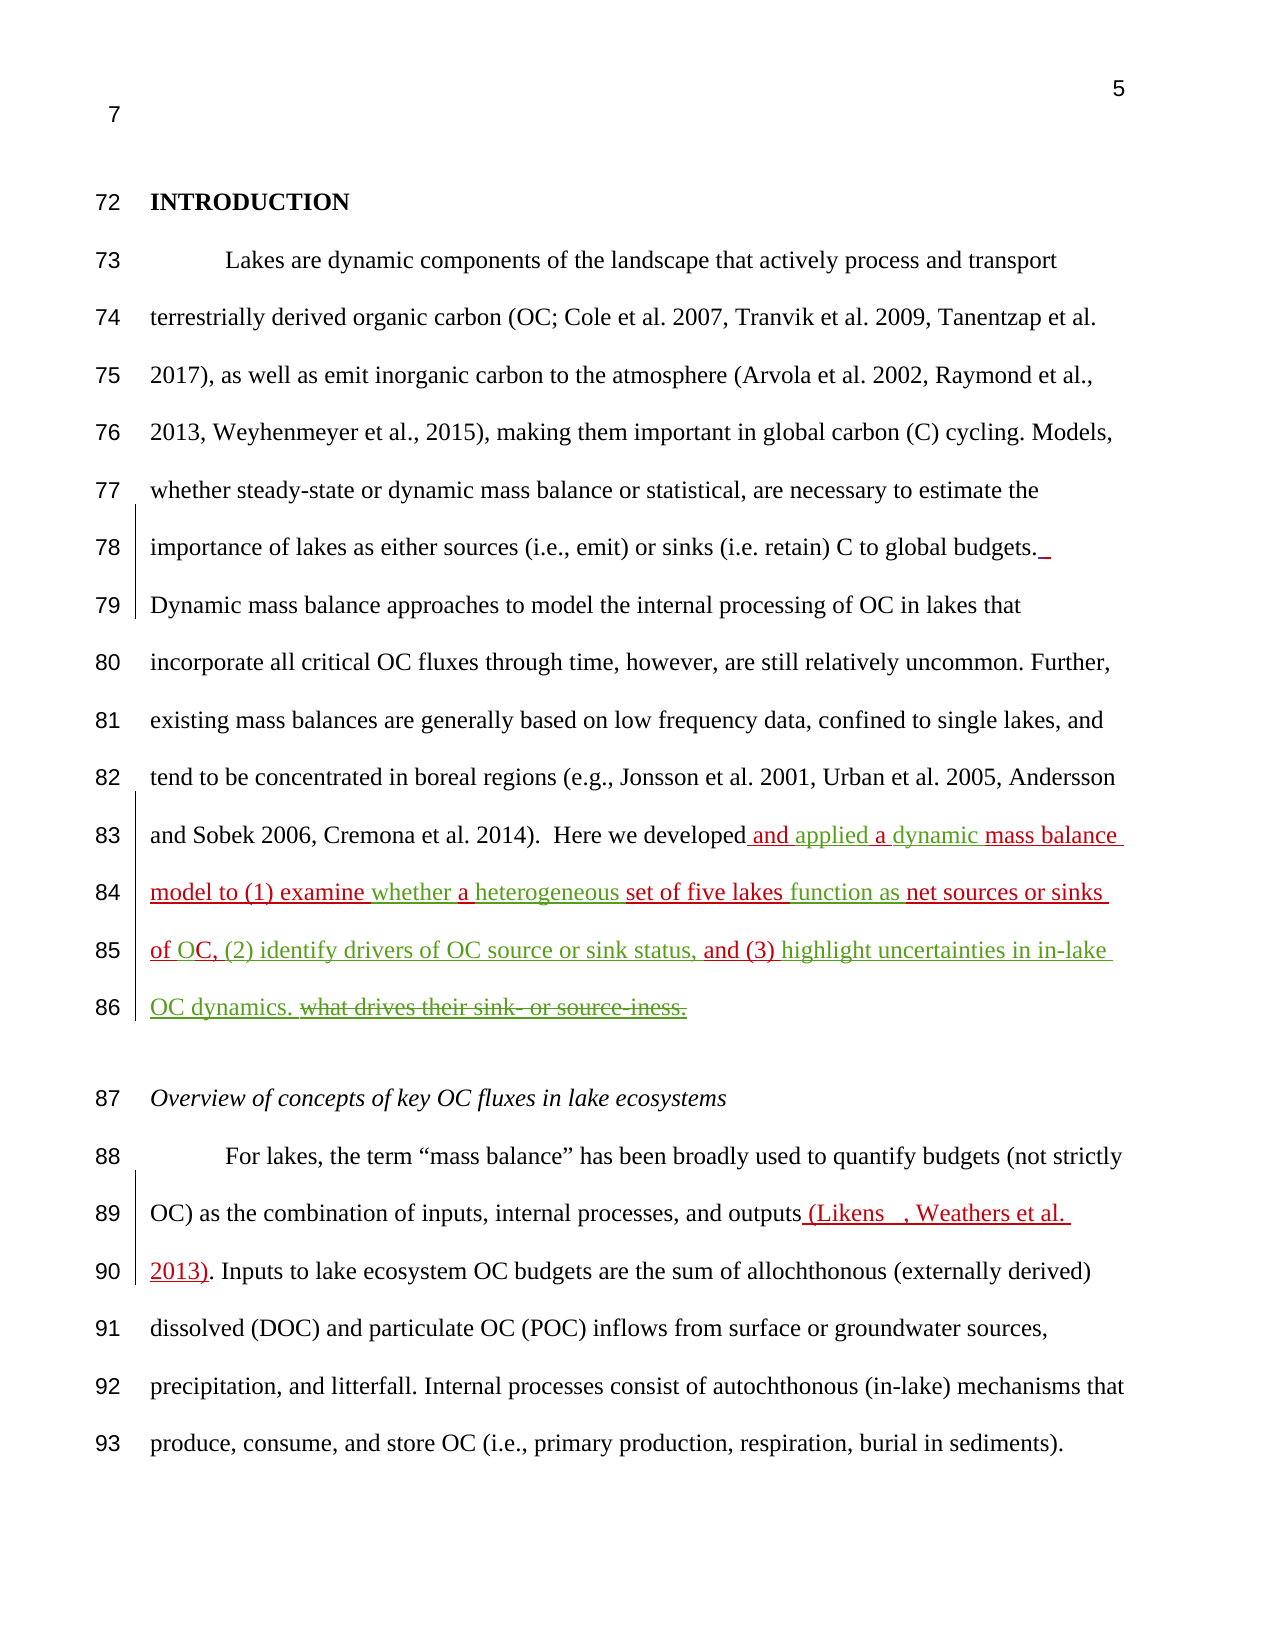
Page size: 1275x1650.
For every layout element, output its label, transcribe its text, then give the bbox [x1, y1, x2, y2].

text Lakes are dynamic components of the landscape that actively process and transport terrestrially derived organic carbon (OC; Cole et al. 2007, Tranvik et al. 2009, Tanentzap et al. 2017), as well as emit inorganic carbon to the atmosphere (Arvola et al. 2002, Raymond et al., 2013, Weyhenmeyer et al., 2015), making them important in global carbon (C) cycling. Models, whether steady-state or dynamic mass balance or statistical, are necessary to estimate the importance of lakes as either sources (i.e., emit) or sinks (i.e. retain) C to global budgets.Dynamic mass balance approaches to model the internal processing of OC in lakes that incorporate all critical OC fluxes through time, however, are still relatively uncommon. Further, existing mass balances are generally based on low frequency data, confined to single lakes, and tend to be concentrated in boreal regions (e.g., Jonsson et al. 2001, Urban et al. 2005, Andersson and Sobek 2006, Cremona et al. 2014). Here we developed [150, 245, 1125, 1021]
subtitle INTRODUCTION [150, 187, 1125, 216]
subtitle Overview of concepts of key OC fluxes in lake ecosystems [150, 1083, 1125, 1112]
